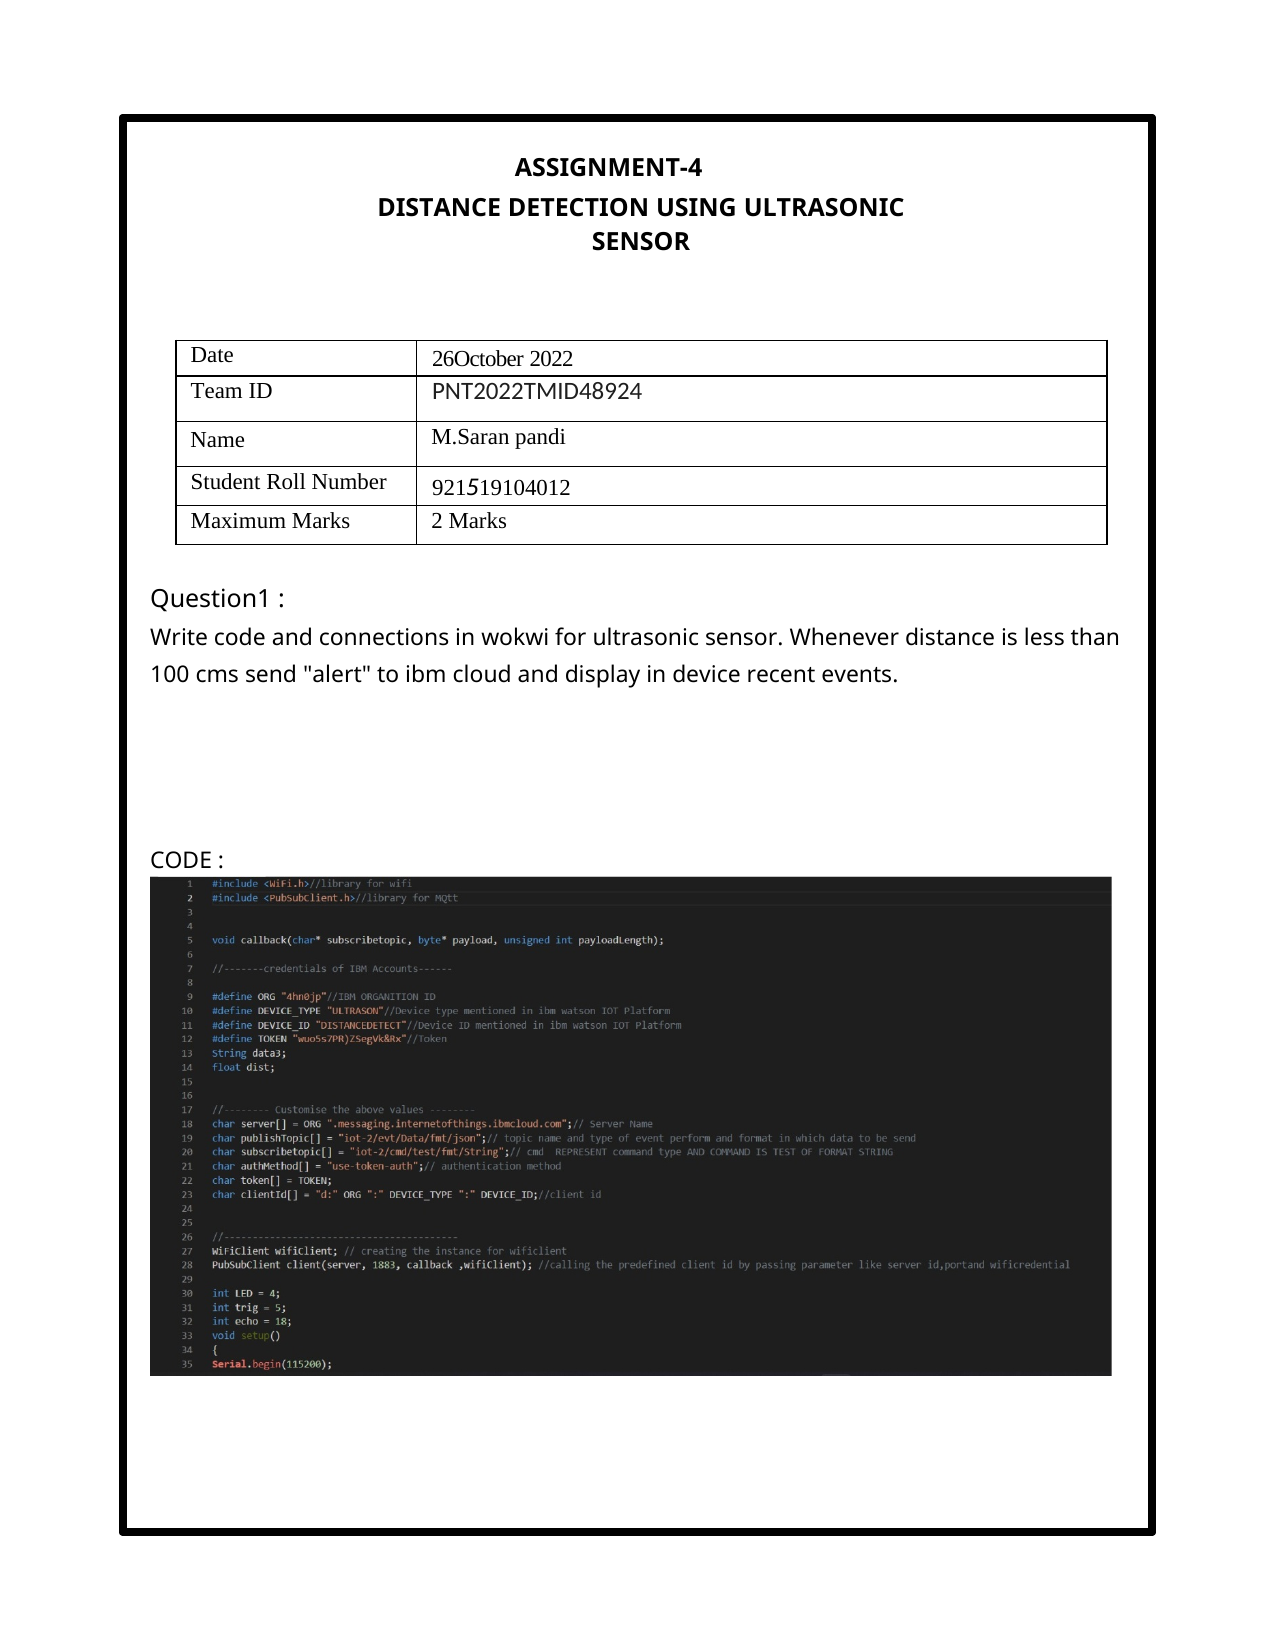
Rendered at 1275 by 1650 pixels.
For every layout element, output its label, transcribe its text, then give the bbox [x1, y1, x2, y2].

text Question1 : [150, 581, 1135, 615]
text Write code and connections in wokwi for ultrasonic sensor. Whenever distance is less than 100 cms send "alert" to ibm cloud and display in device recent events. [150, 621, 1135, 689]
table_header 26October 2022 [417, 341, 1106, 375]
table_cell Student Roll Number [177, 467, 416, 505]
table_cell PNT2022TMID48924 [417, 377, 1106, 421]
table_cell 921519104012 [417, 467, 1106, 505]
table_cell Team ID [177, 377, 416, 421]
title ASSIGNMENT-4 [277, 150, 940, 184]
text CODE : [150, 844, 1135, 875]
table_cell Name [177, 422, 416, 466]
table_header Date [177, 341, 416, 375]
table_cell M.Saran pandi [417, 422, 1106, 466]
title DISTANCE DETECTION USING ULTRASONIC SENSOR [341, 190, 940, 258]
picture [150, 876, 1112, 1376]
table_cell 2 Marks [417, 506, 1106, 544]
table_cell Maximum Marks [177, 506, 416, 544]
